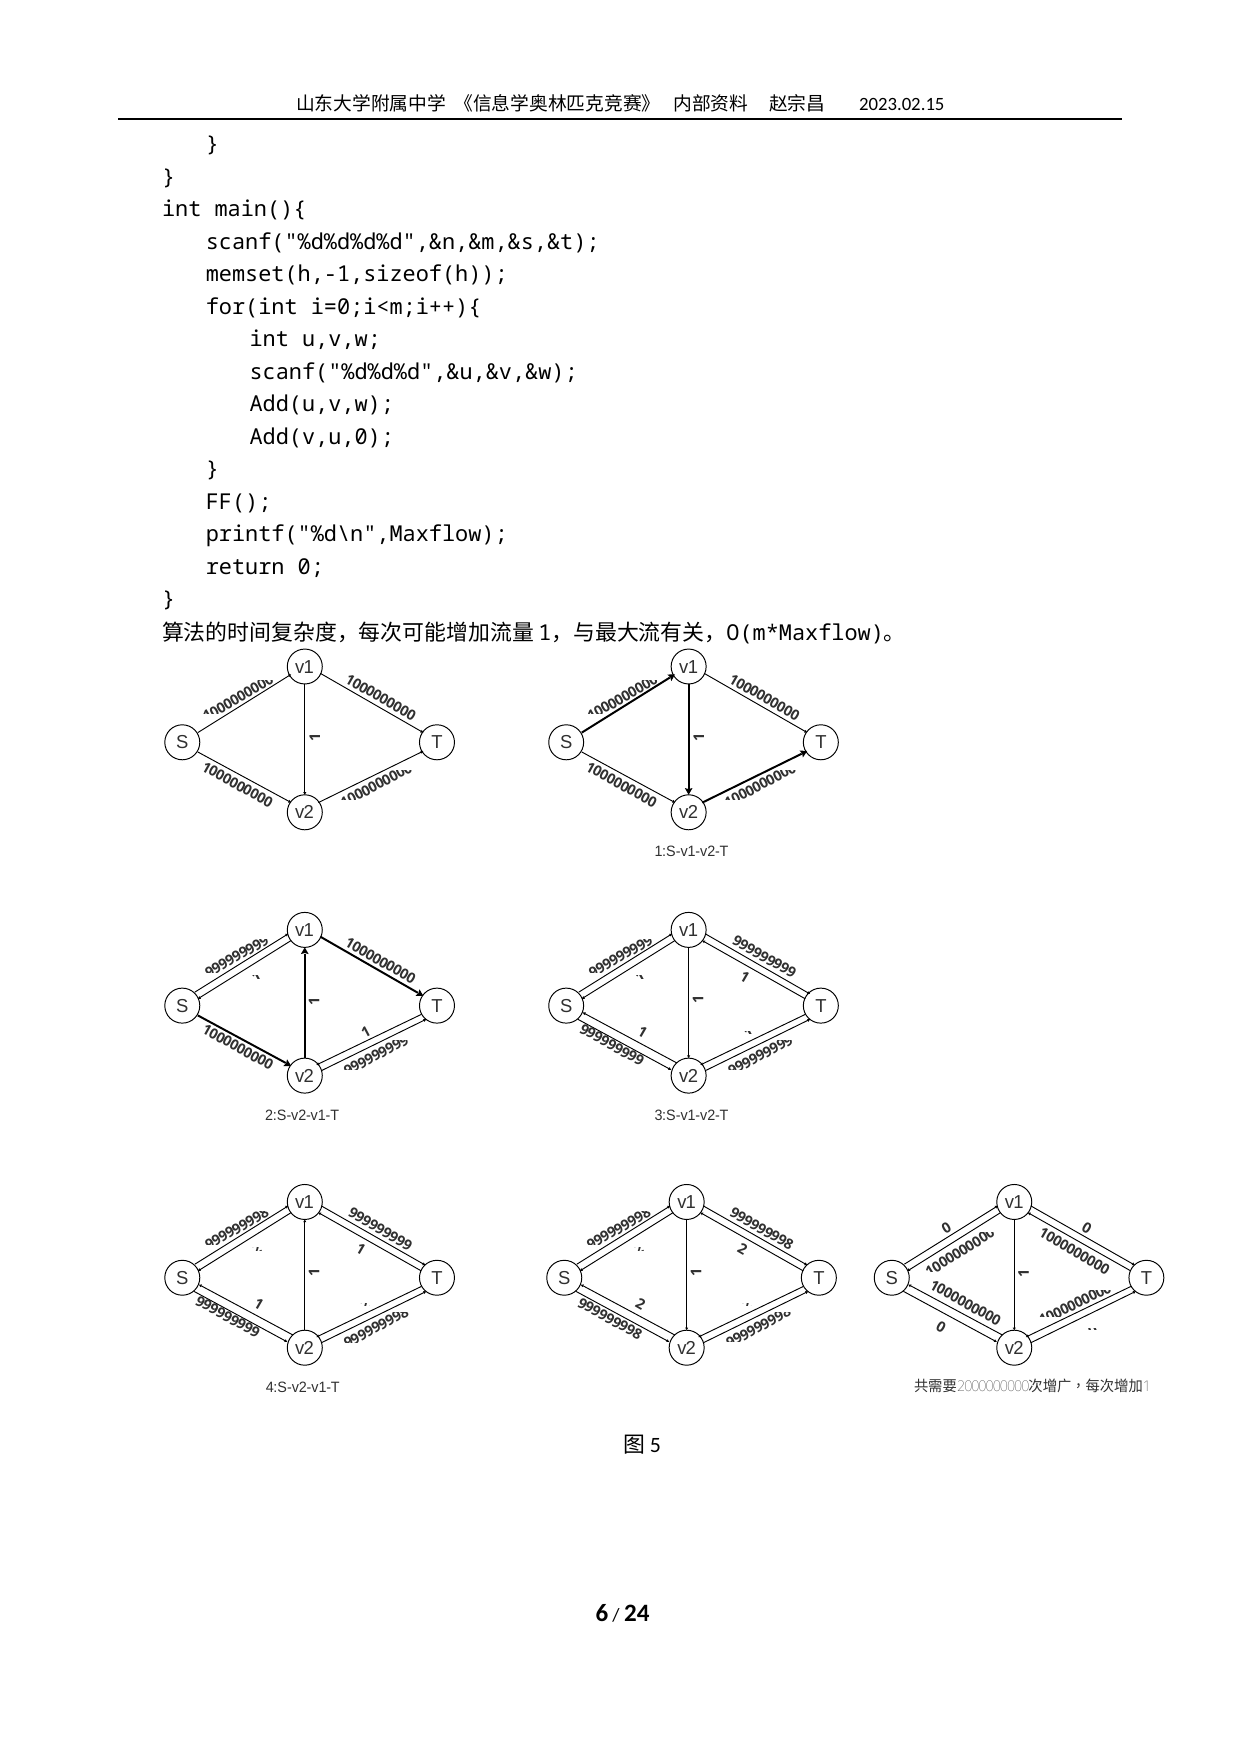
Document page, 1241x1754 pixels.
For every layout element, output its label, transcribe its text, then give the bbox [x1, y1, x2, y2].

text } [118, 452, 1122, 484]
text } [118, 582, 1122, 614]
text Add(u,v,w); [118, 387, 1122, 419]
text } [118, 127, 1122, 159]
text int main(){ [118, 192, 1122, 224]
text memset(h,-1,sizeof(h)); [118, 257, 1122, 289]
text scanf("%d%d%d%d",&n,&m,&s,&t); [118, 224, 1122, 257]
text FF(); [118, 484, 1122, 517]
text return 0; [118, 549, 1122, 582]
text 算法的时间复杂度，每次可能增加流量1，与最大流有关，O(m*Maxflow)。 [118, 614, 1122, 647]
text Add(v,u,0); [118, 419, 1122, 452]
text 图5 [118, 1427, 1122, 1459]
text scanf("%d%d%d",&u,&v,&w); [118, 354, 1122, 387]
text for(int i=0;i<m;i++){ [118, 289, 1122, 322]
text } [118, 159, 1122, 192]
text printf("%d\n",Maxflow); [118, 517, 1122, 549]
text int u,v,w; [118, 322, 1122, 354]
